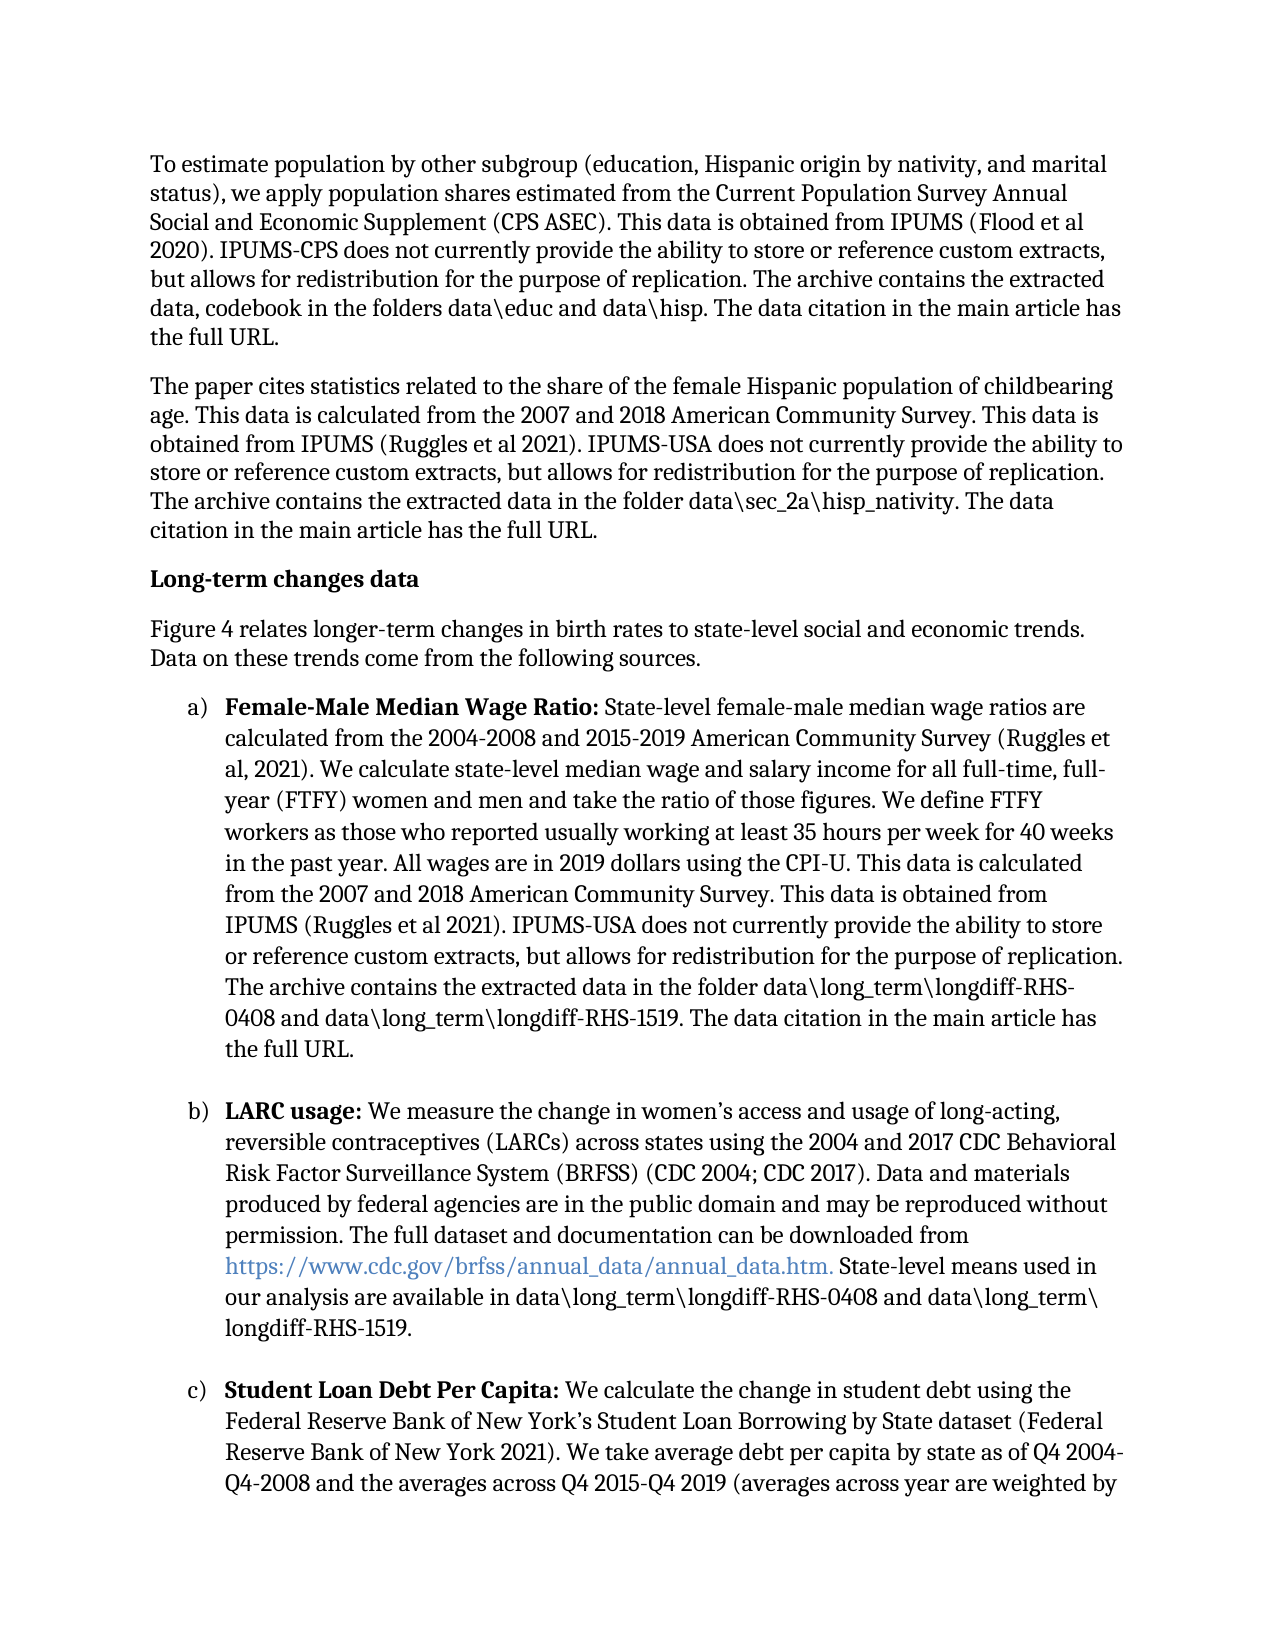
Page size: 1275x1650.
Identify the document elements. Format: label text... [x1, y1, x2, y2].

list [187, 1376, 1125, 1498]
text Figure 4 relates longer-term changes in birth rates to state-level social and economic trends. Data on these trends come from the following sources. [150, 615, 1125, 672]
text The paper cites statistics related to the share of the female Hispanic population of childbearing age. This data is calculated from the 2007 and 2018 American Community Survey. This data is obtained from IPUMS (Ruggles et al 2021). IPUMS-USA does not currently provide the ability to store or reference custom extracts, but allows for redistribution for the purpose of replication. The archive contains the extracted data in the folder data\sec_2a\hisp_nativity. The data citation in the main article has the full URL. [150, 372, 1125, 544]
list Female-Male Median Wage Ratio: State-level female-male median wage ratios are calculated from the 2004-2008 and 2015-2019 American Community Survey (Ruggles et al, 2021). We calculate state-level median wage and salary income for all full-time, full-year (FTFY) women and men and take the ratio of those figures. We define FTFY workers as those who reported usually working at least 35 hours per week for 40 weeks in the past year. All wages are in 2019 dollars using the CPI-U. This data is calculated from the 2007 and 2018 American Community Survey. This data is obtained from IPUMS (Ruggles et al 2021). IPUMS-USA does not currently provide the ability to store or reference custom extracts, but allows for redistribution for the purpose of replication. The archive contains the extracted data in the folder data\long_term\longdiff-RHS-0408 and data\long_term\longdiff-RHS-1519. The data citation in the main article has the full URL. [187, 693, 1125, 1063]
text Long-term changes data [150, 565, 1125, 594]
list LARC usage: We measure the change in women’s access and usage of long-acting, reversible contraceptives (LARCs) across states using the 2004 and 2017 CDC Behavioral Risk Factor Surveillance System (BRFSS) (CDC 2004; CDC 2017). Data and materials produced by federal agencies are in the public domain and may be reproduced without permission. The full dataset and documentation can be downloaded from https://www.cdc.gov/brfss/annual_data/annual_data.htm. State-level means used in our analysis are available in data\long_term\longdiff-RHS-0408 and data\long_term\longdiff-RHS-1519. [187, 1097, 1125, 1343]
text To estimate population by other subgroup (education, Hispanic origin by nativity, and marital status), we apply population shares estimated from the Current Population Survey Annual Social and Economic Supplement (CPS ASEC). This data is obtained from IPUMS (Flood et al 2020). IPUMS-CPS does not currently provide the ability to store or reference custom extracts, but allows for redistribution for the purpose of replication. The archive contains the extracted data, codebook in the folders data\educ and data\hisp. The data citation in the main article has the full URL. [150, 150, 1125, 351]
